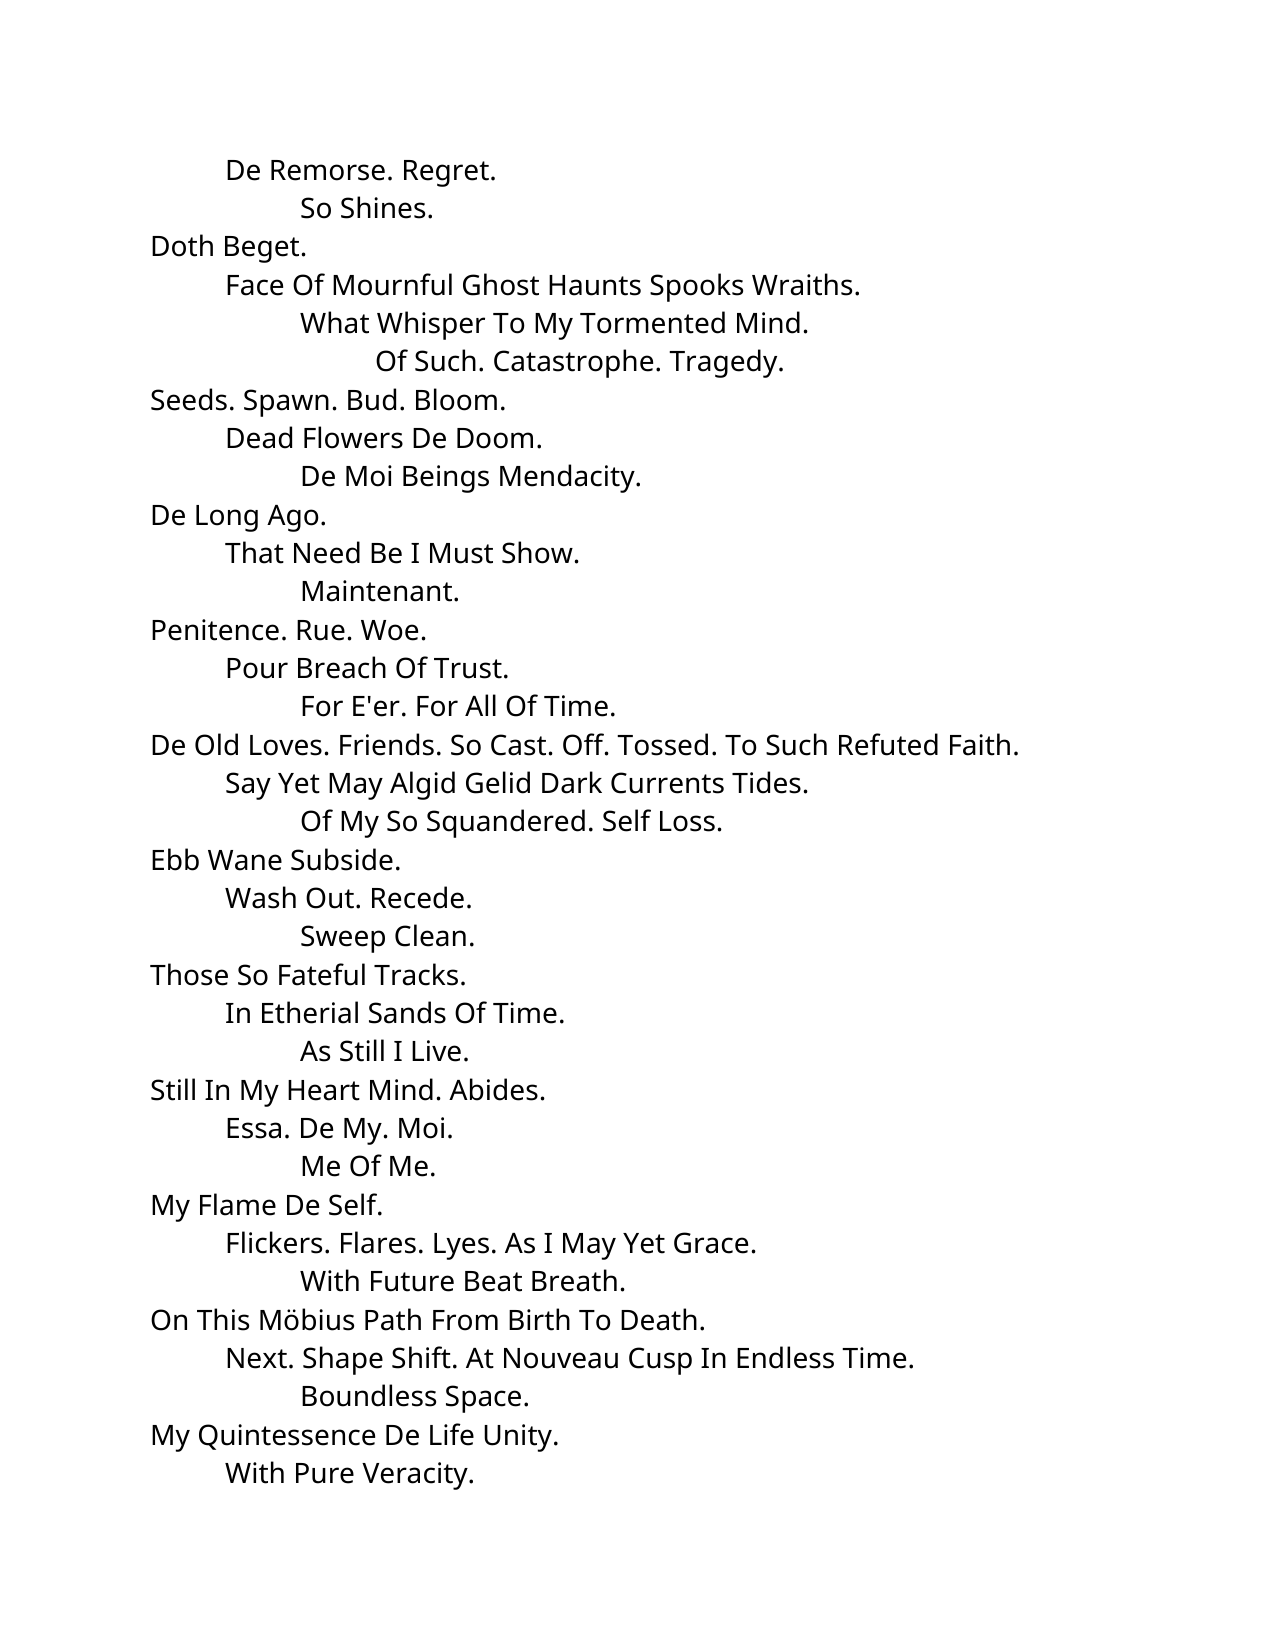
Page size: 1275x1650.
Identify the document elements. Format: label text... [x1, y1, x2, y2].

text With Pure Veracity. [150, 1453, 1125, 1492]
text Sweep Clean. [225, 917, 1125, 955]
text Seeds. Spawn. Bud. Bloom. [150, 380, 1125, 418]
text That Need Be I Must Show. [150, 533, 1125, 572]
text De Moi Beings Mendacity. [225, 457, 1125, 495]
text Boundless Space. [225, 1377, 1125, 1415]
text Those So Fateful Tracks. [150, 955, 1125, 993]
text Say Yet May Algid Gelid Dark Currents Tides. [150, 763, 1125, 802]
text With Future Beat Breath. [225, 1262, 1125, 1300]
text For E'er. For All Of Time. [225, 687, 1125, 725]
text De Remorse. Regret. [150, 150, 1125, 188]
text What Whisper To My Tormented Mind. [225, 303, 1125, 342]
text So Shines. [225, 188, 1125, 227]
text Of Such. Catastrophe. Tragedy. [300, 342, 1125, 380]
text Dead Flowers De Doom. [150, 418, 1125, 457]
text My Flame De Self. [150, 1185, 1125, 1223]
text Essa. De My. Moi. [150, 1108, 1125, 1147]
text Face Of Mournful Ghost Haunts Spooks Wraiths. [150, 265, 1125, 303]
text Next. Shape Shift. At Nouveau Cusp In Endless Time. [150, 1338, 1125, 1377]
text Pour Breach Of Trust. [150, 648, 1125, 687]
text Wash Out. Recede. [150, 878, 1125, 917]
text Penitence. Rue. Woe. [150, 610, 1125, 648]
text Still In My Heart Mind. Abides. [150, 1070, 1125, 1108]
text Flickers. Flares. Lyes. As I May Yet Grace. [150, 1223, 1125, 1262]
text Me Of Me. [225, 1147, 1125, 1185]
text De Long Ago. [150, 495, 1125, 533]
text De Old Loves. Friends. So Cast. Off. Tossed. To Such Refuted Faith. [150, 725, 1125, 763]
text Maintenant. [225, 572, 1125, 610]
text Ebb Wane Subside. [150, 840, 1125, 878]
text My Quintessence De Life Unity. [150, 1415, 1125, 1453]
text As Still I Live. [225, 1032, 1125, 1070]
text Doth Beget. [150, 227, 1125, 265]
text On This Möbius Path From Birth To Death. [150, 1300, 1125, 1338]
text Of My So Squandered. Self Loss. [225, 802, 1125, 840]
text In Etherial Sands Of Time. [150, 993, 1125, 1032]
